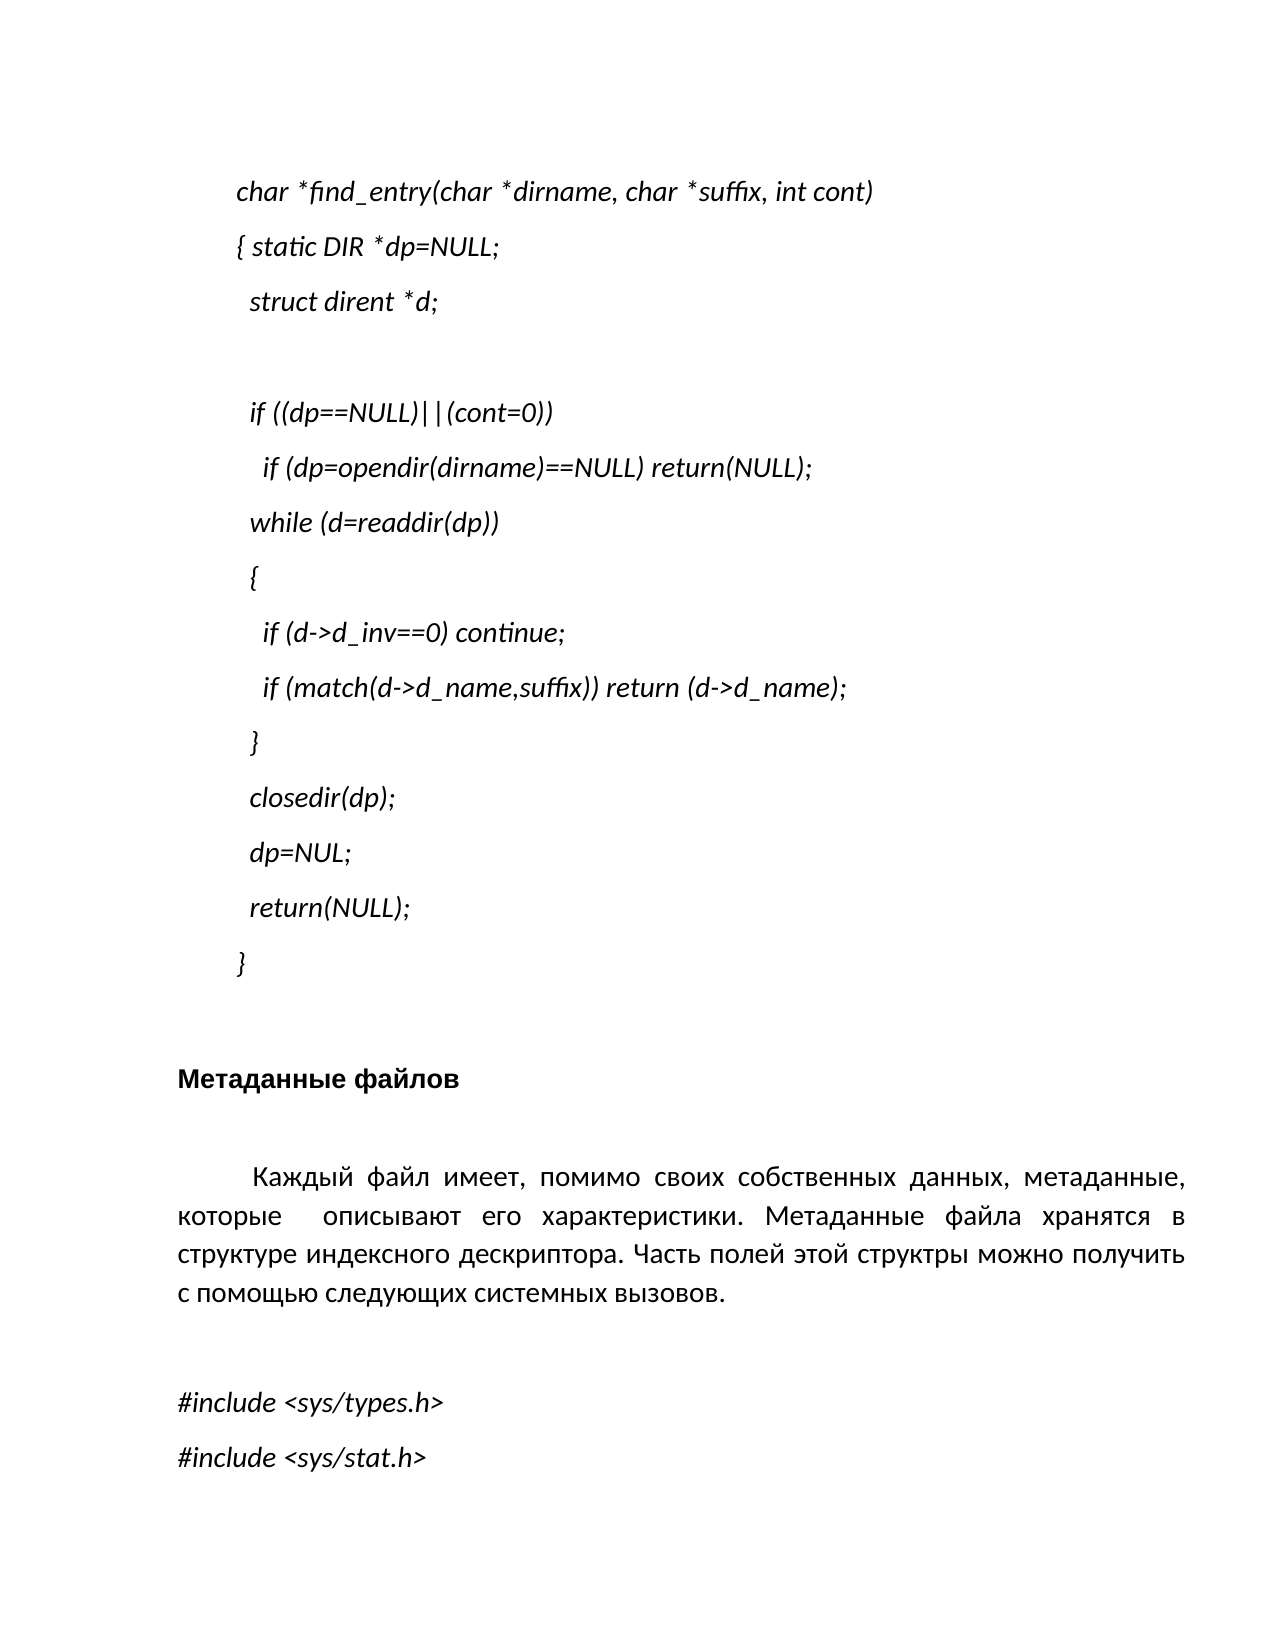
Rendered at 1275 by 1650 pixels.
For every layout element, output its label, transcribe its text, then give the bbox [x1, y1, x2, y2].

text closedir(dp); [177, 779, 1186, 815]
text if (dp=opendir(dirname)==NULL) return(NULL); [177, 449, 1186, 484]
text while (d=readdir(dp)) [177, 504, 1186, 539]
text if ((dp==NULL)||(cont=0)) [177, 394, 1186, 429]
text struct dirent *d; [177, 283, 1186, 319]
text Метаданные файлов [177, 1063, 1186, 1094]
text if (d->d_inv==0) continue; [177, 614, 1186, 650]
text return(NULL); [177, 889, 1186, 925]
text if (match(d->d_name,suffix)) return (d->d_name); [177, 669, 1186, 705]
text dp=NUL; [177, 834, 1186, 870]
text { [177, 559, 1186, 594]
text char *find_entry(char *dirname, char *suffix, int cont) [177, 173, 1186, 209]
text Каждый файл имеет, помимо своих собственных данных, метаданные, которые описывают его характеристики. Метаданные файла хранятся в структуре индексного дескриптора. Часть полей этой структры можно получить с помощью следующих системных вызовов. [177, 1158, 1186, 1309]
text #include <sys/types.h> [177, 1384, 1186, 1419]
text #include <sys/stat.h> [177, 1439, 1186, 1474]
text } [177, 945, 1186, 980]
text { static DIR *dp=NULL; [177, 228, 1186, 264]
text } [177, 724, 1186, 760]
